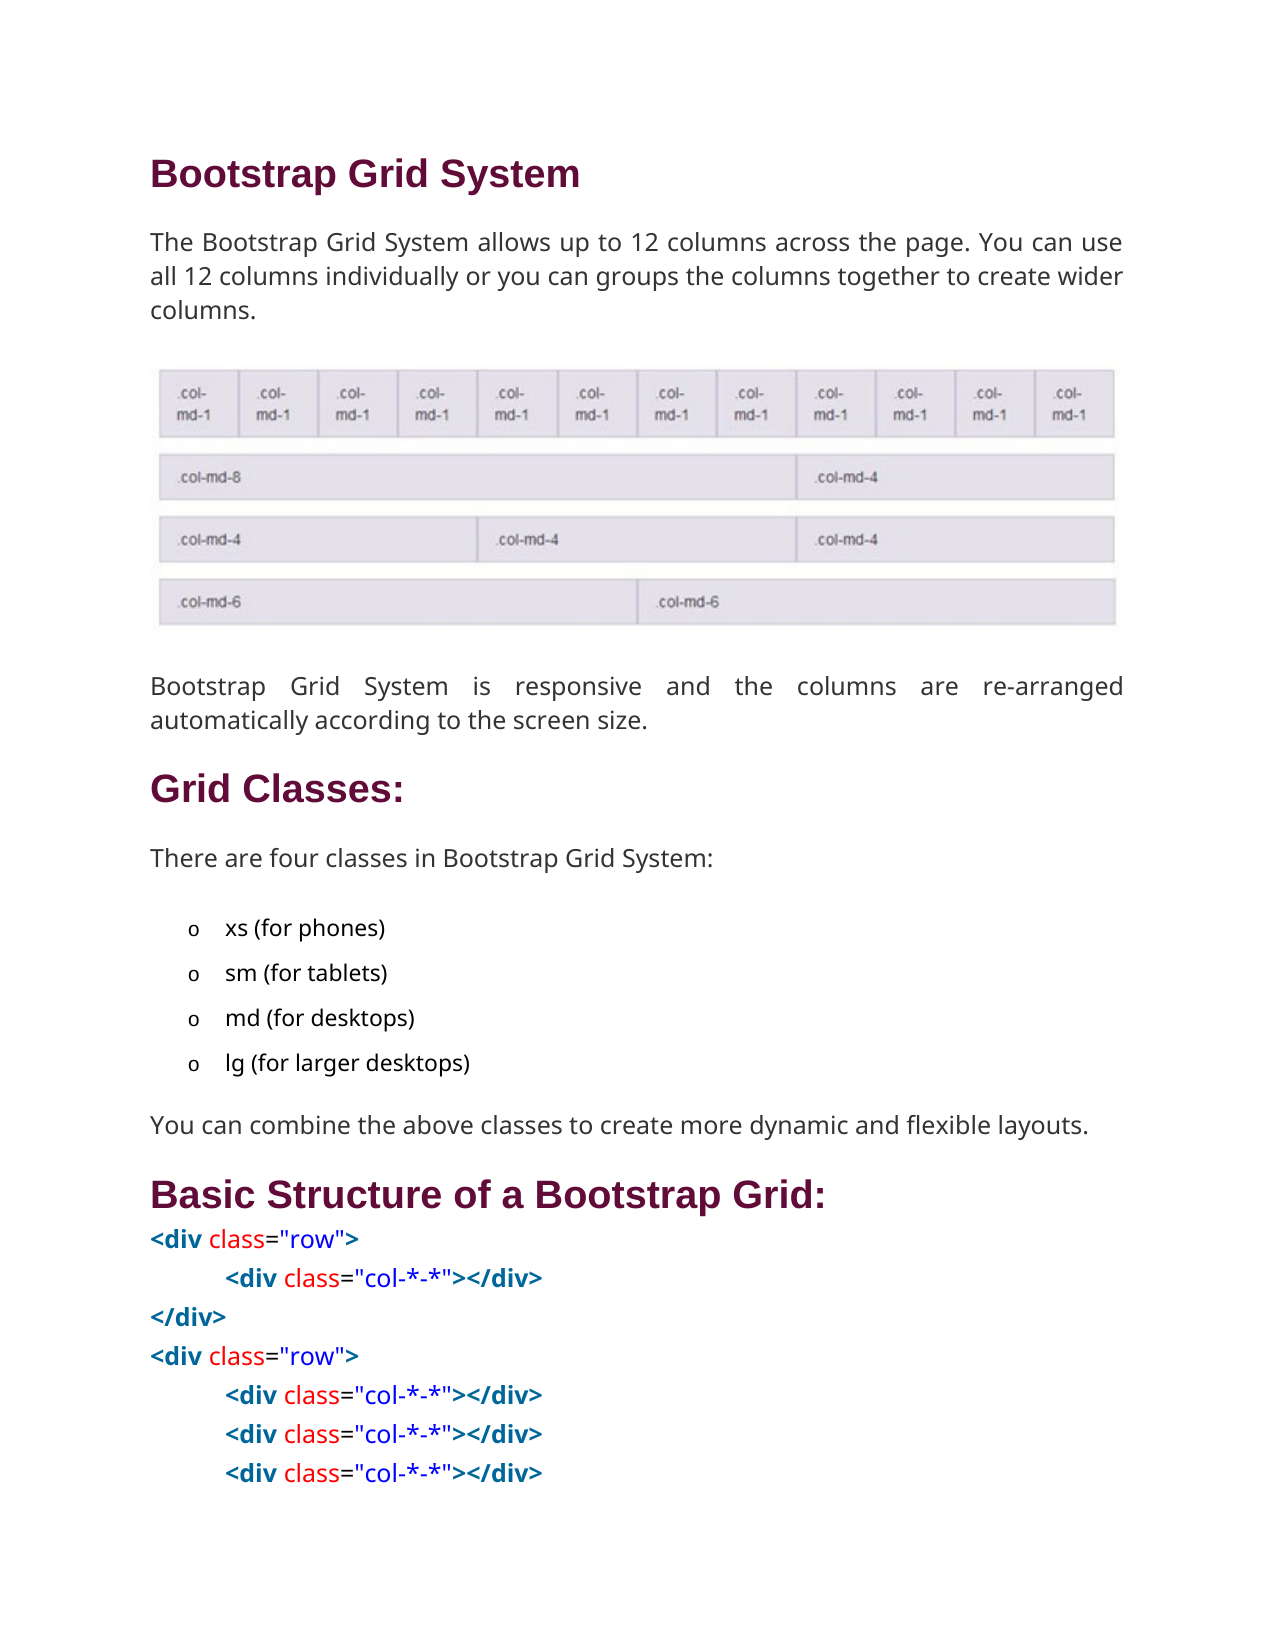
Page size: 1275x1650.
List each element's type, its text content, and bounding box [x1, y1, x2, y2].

subtitle Bootstrap Grid System [150, 150, 1125, 196]
list lg (for larger desktops) [187, 1039, 1125, 1079]
text You can combine the above classes to create more dynamic and flexible layouts. [150, 1108, 1125, 1142]
list sm (for tablets) [187, 949, 1125, 988]
text <div class="col-*-*"></div> [150, 1256, 1125, 1295]
text <div class="row"> [150, 1334, 1125, 1373]
text <div class="row"> [150, 1217, 1125, 1256]
subtitle Grid Classes: [150, 766, 1125, 811]
text <div class="col-*-*"></div> [150, 1373, 1125, 1412]
text Bootstrap Grid System is responsive and the columns are re-arranged automatically according to the screen size. [150, 702, 1125, 736]
list md (for desktops) [187, 994, 1125, 1033]
list xs (for phones) [187, 904, 1125, 943]
picture [150, 356, 1121, 640]
text </div> [150, 1295, 1125, 1334]
text <div class="col-*-*"></div> [150, 1412, 1125, 1451]
text There are four classes in Bootstrap Grid System: [150, 840, 1125, 874]
text <div class="col-*-*"></div> [150, 1451, 1125, 1490]
text The Bootstrap Grid System allows up to 12 columns across the page. You can use all 12 columns individually or you can groups the columns together to create wider columns. [150, 225, 1125, 327]
subtitle Basic Structure of a Bootstrap Grid: [150, 1171, 1125, 1217]
